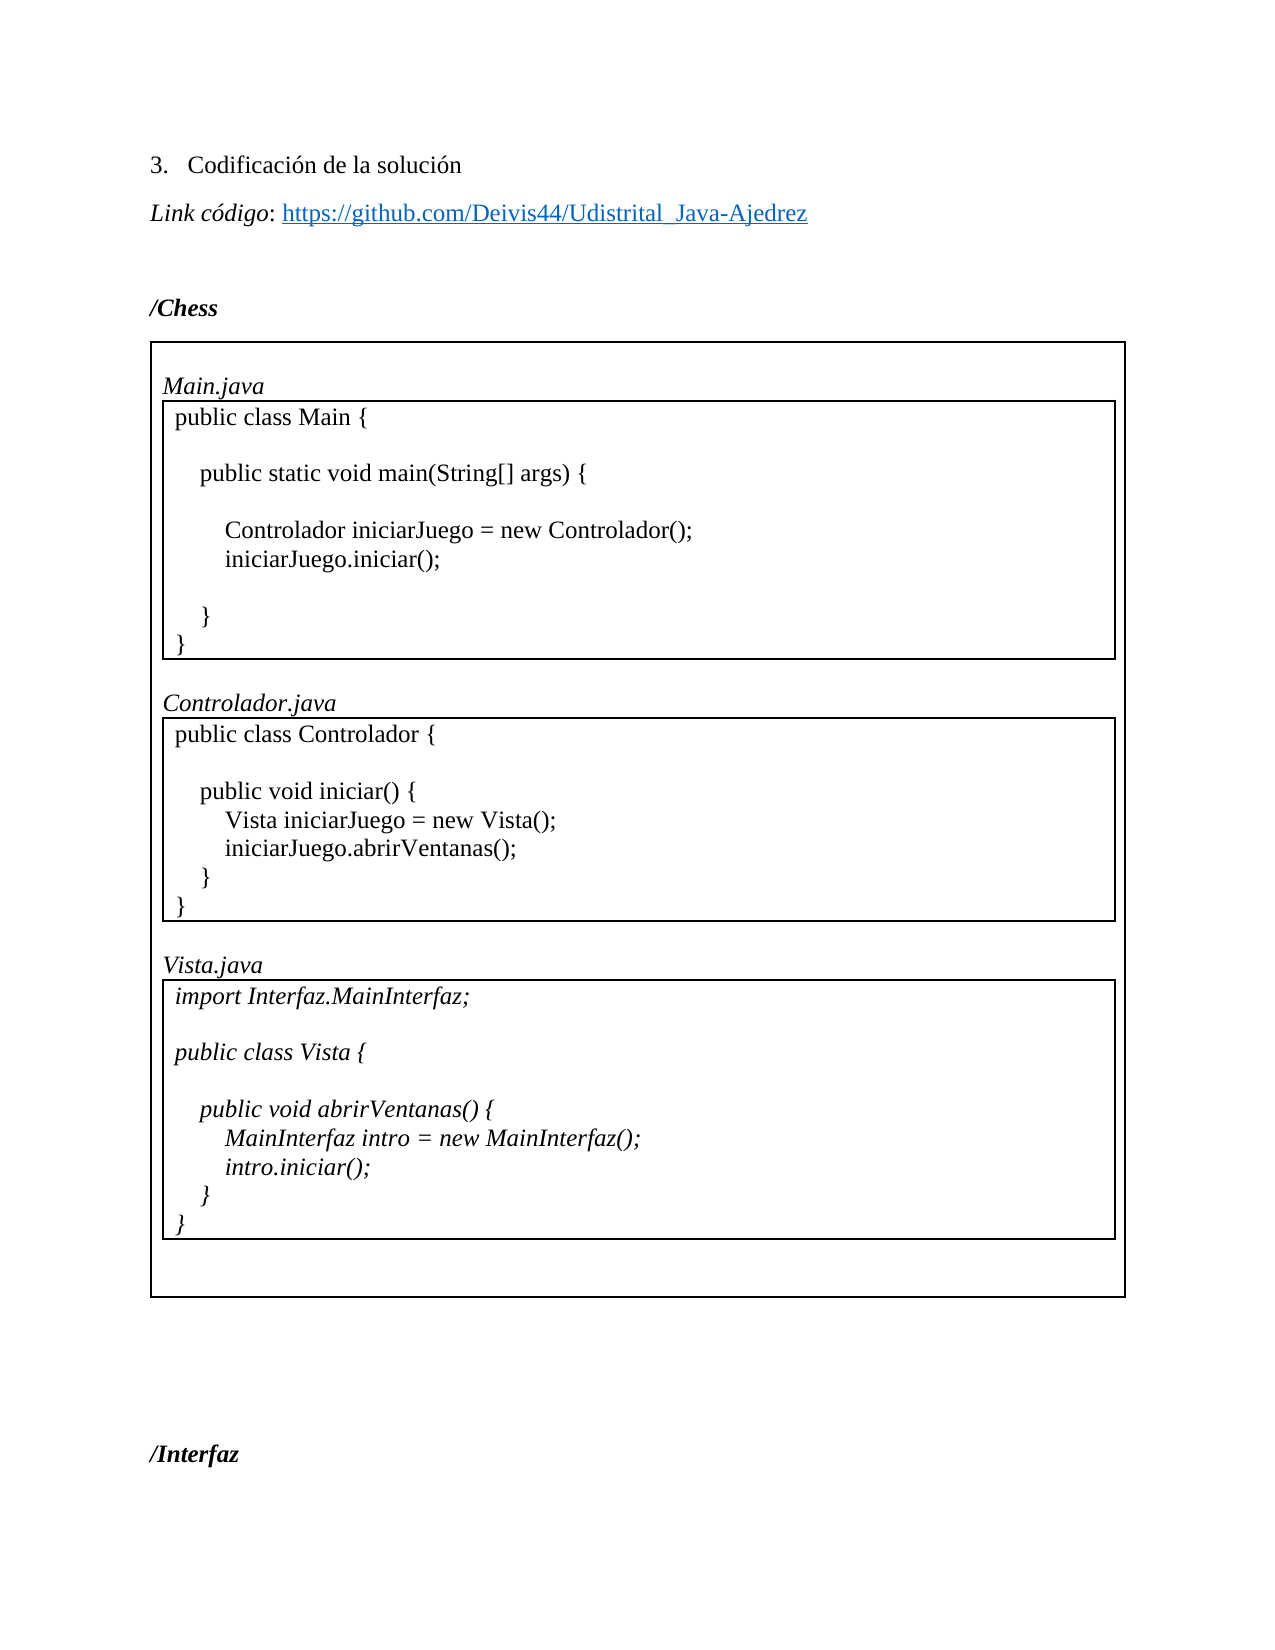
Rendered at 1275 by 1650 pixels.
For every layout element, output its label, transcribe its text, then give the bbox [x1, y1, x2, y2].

text /Chess [150, 293, 1125, 322]
list Codificación de la solución [150, 150, 1125, 179]
text /Interfaz [150, 1439, 1125, 1468]
text Link código: https://github.com/Deivis44/Udistrital_Java-Ajedrez [150, 198, 1125, 226]
table_header Main.java Controlador.java Vista.java [152, 343, 1124, 1296]
